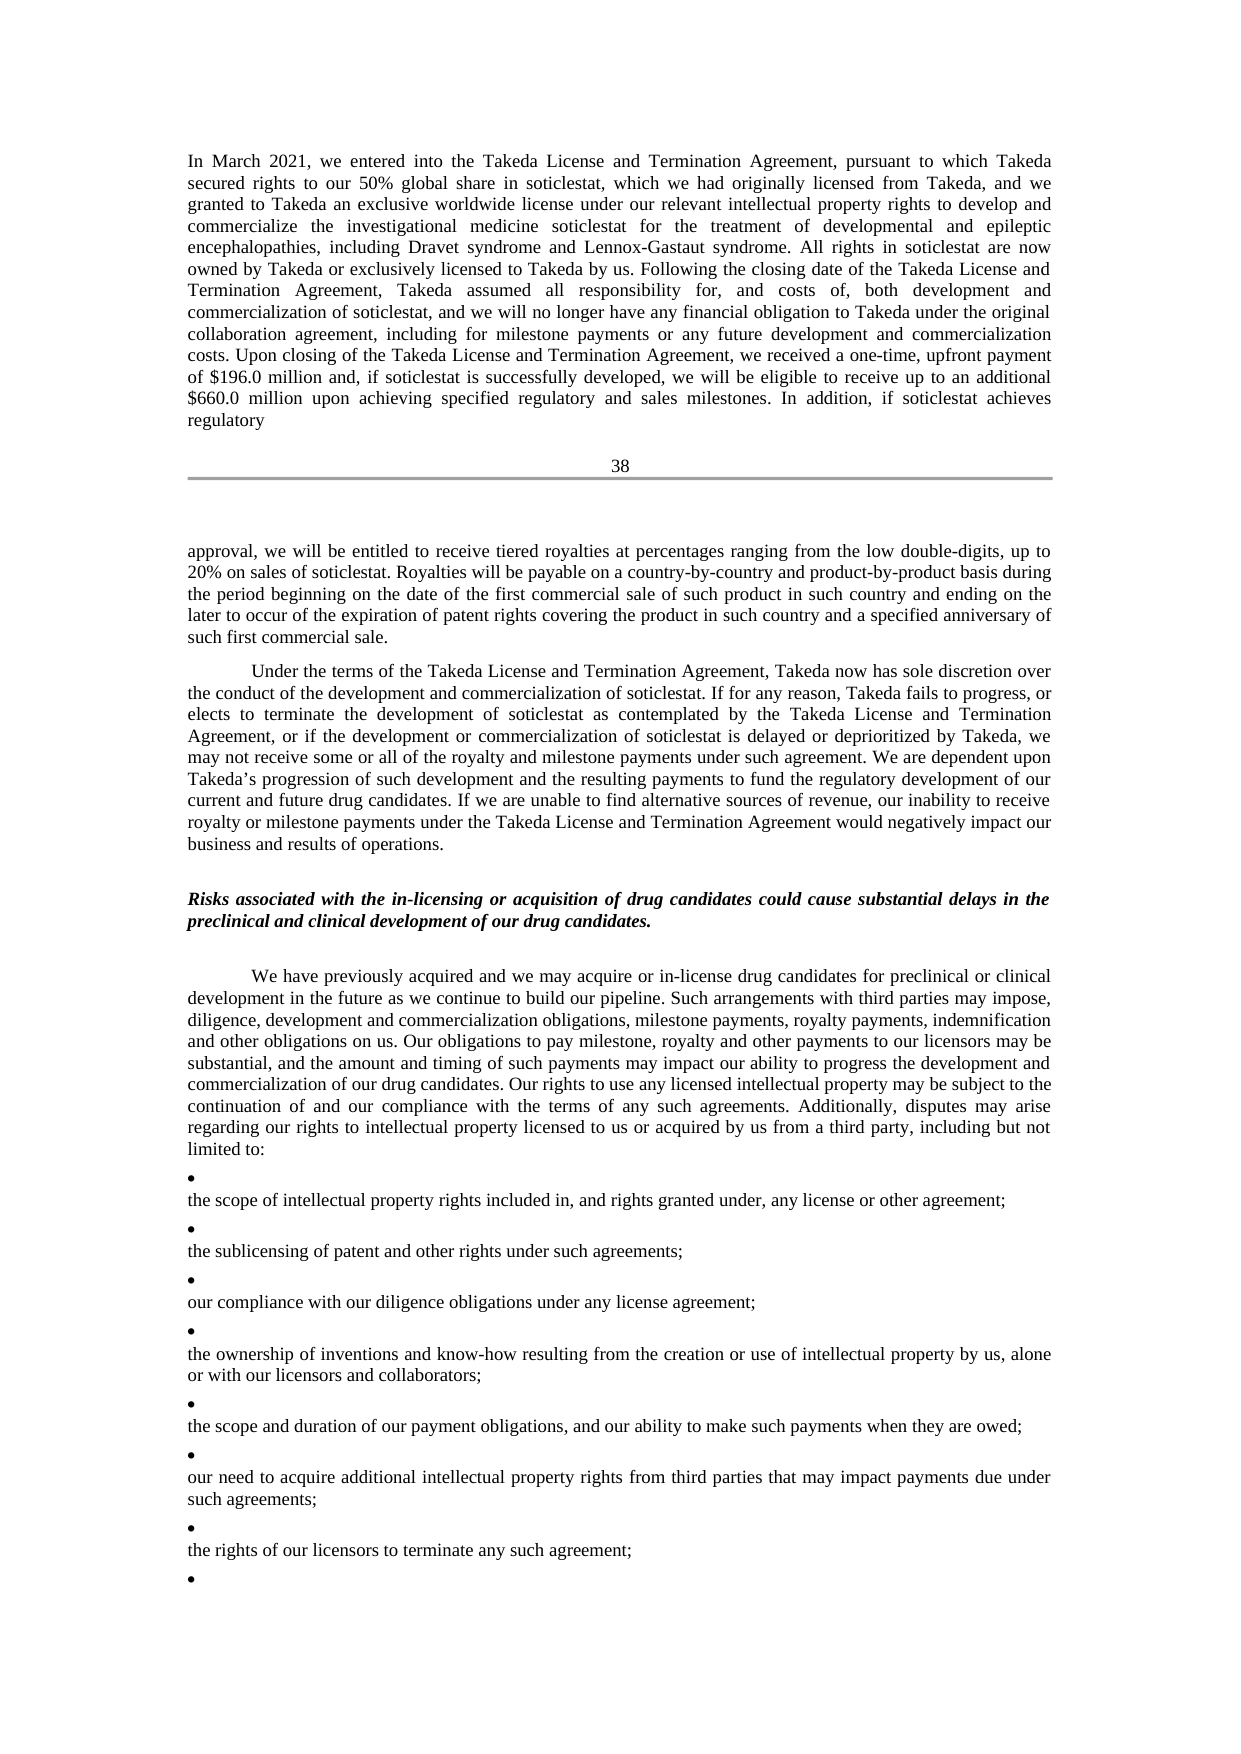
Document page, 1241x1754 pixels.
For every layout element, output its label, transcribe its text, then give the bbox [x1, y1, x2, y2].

text 38 [187, 455, 1053, 476]
text the rights of our licensors to terminate any such agreement; [187, 1539, 1053, 1561]
text In March 2021, we entered into the Takeda License and Termination Agreement, pursuant to which Takeda secured rights to our 50% global share in soticlestat, which we had originally licensed from Takeda, and we granted to Takeda an exclusive worldwide license under our relevant intellectual property rights to develop and commercialize the investigational medicine soticlestat for the treatment of developmental and epileptic encephalopathies, including Dravet syndrome and Lennox-Gastaut syndrome. All rights in soticlestat are now owned by Takeda or exclusively licensed to Takeda by us. Following the closing date of the Takeda License and Termination Agreement, Takeda assumed all responsibility for, and costs of, both development and commercialization of soticlestat, and we will no longer have any financial obligation to Takeda under the original collaboration agreement, including for milestone payments or any future development and commercialization costs. Upon closing of the Takeda License and Termination Agreement, we received a one-time, upfront payment of $196.0 million and, if soticlestat is successfully developed, we will be eligible to receive up to an additional $660.0 million upon achieving specified regulatory and sales milestones. In addition, if soticlestat achieves regulatory [187, 150, 1053, 430]
text the scope and duration of our payment obligations, and our ability to make such payments when they are owed; [187, 1415, 1053, 1437]
text approval, we will be entitled to receive tiered royalties at percentages ranging from the low double-digits, up to 20% on sales of soticlestat. Royalties will be payable on a country-by-country and product-by-product basis during the period beginning on the date of the first commercial sale of such product in such country and ending on the later to occur of the expiration of patent rights covering the product in such country and a specified anniversary of such first commercial sale. [187, 540, 1053, 647]
text the scope of intellectual property rights included in, and rights granted under, any license or other agreement; [187, 1189, 1053, 1211]
text Risks associated with the in-licensing or acquisition of drug candidates could cause substantial delays in the preclinical and clinical development of our drug candidates. [187, 888, 1053, 931]
text our need to acquire additional intellectual property rights from third parties that may impact payments due under such agreements; [187, 1466, 1053, 1509]
text the ownership of inventions and know-how resulting from the creation or use of intellectual property by us, alone or with our licensors and collaborators; [187, 1342, 1053, 1386]
text We have previously acquired and we may acquire or in-license drug candidates for preclinical or clinical development in the future as we continue to build our pipeline. Such arrangements with third parties may impose, diligence, development and commercialization obligations, milestone payments, royalty payments, indemnification and other obligations on us. Our obligations to pay milestone, royalty and other payments to our licensors may be substantial, and the amount and timing of such payments may impact our ability to progress the development and commercialization of our drug candidates. Our rights to use any licensed intellectual property may be subject to the continuation of and our compliance with the terms of any such agreements. Additionally, disputes may arise regarding our rights to intellectual property licensed to us or acquired by us from a third party, including but not limited to: [187, 965, 1053, 1159]
text the sublicensing of patent and other rights under such agreements; [187, 1240, 1053, 1262]
text Under the terms of the Takeda License and Termination Agreement, Takeda now has sole discretion over the conduct of the development and commercialization of soticlestat. If for any reason, Takeda fails to progress, or elects to terminate the development of soticlestat as contemplated by the Takeda License and Termination Agreement, or if the development or commercialization of soticlestat is delayed or deprioritized by Takeda, we may not receive some or all of the royalty and milestone payments under such agreement. We are dependent upon Takeda’s progression of such development and the resulting payments to fund the regulatory development of our current and future drug candidates. If we are unable to find alternative sources of revenue, our inability to receive royalty or milestone payments under the Takeda License and Termination Agreement would negatively impact our business and results of operations. [187, 660, 1053, 854]
text our compliance with our diligence obligations under any license agreement; [187, 1291, 1053, 1313]
